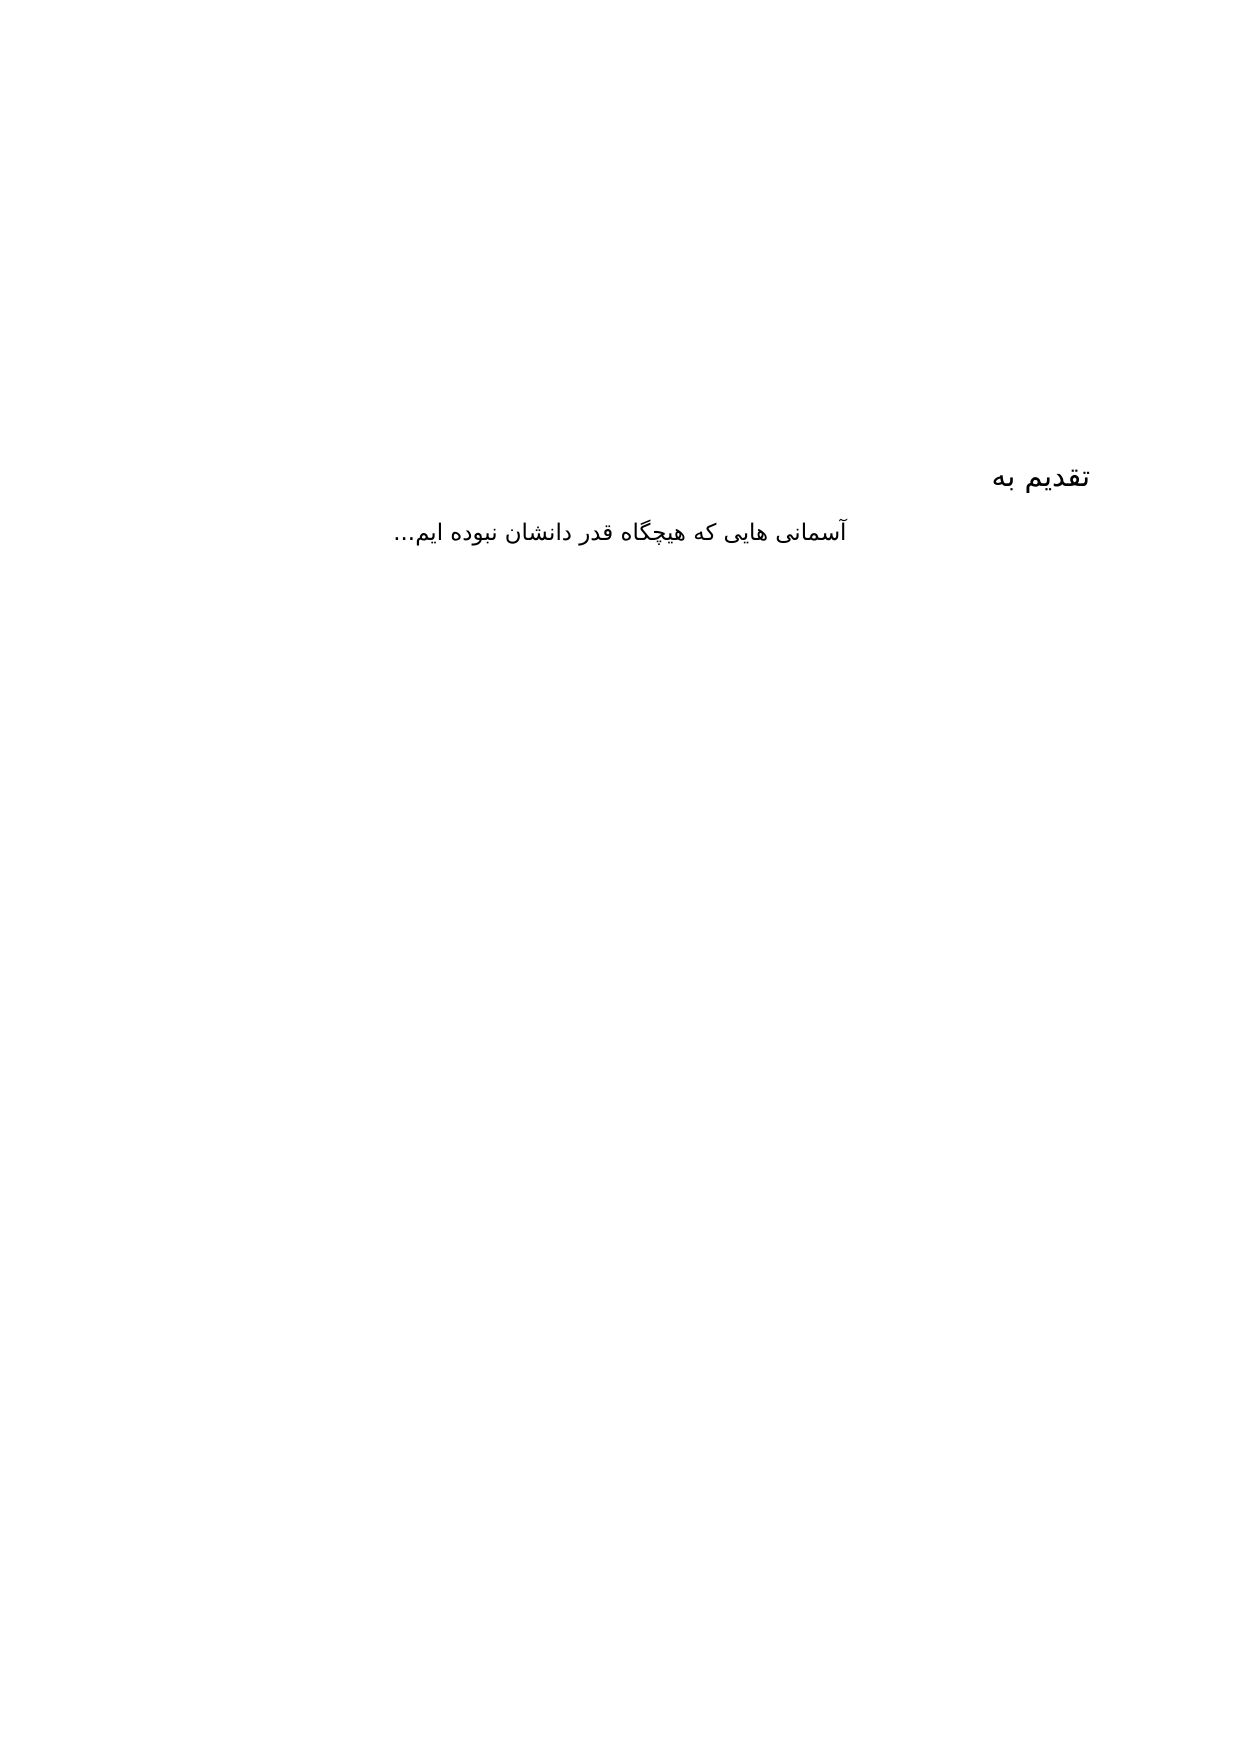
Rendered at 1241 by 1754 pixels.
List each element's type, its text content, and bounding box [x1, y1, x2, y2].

text تقدیم به [150, 459, 1090, 493]
text آسمانی هایی که هیچگاه قدر دانشان نبوده ایم... [150, 519, 1090, 545]
